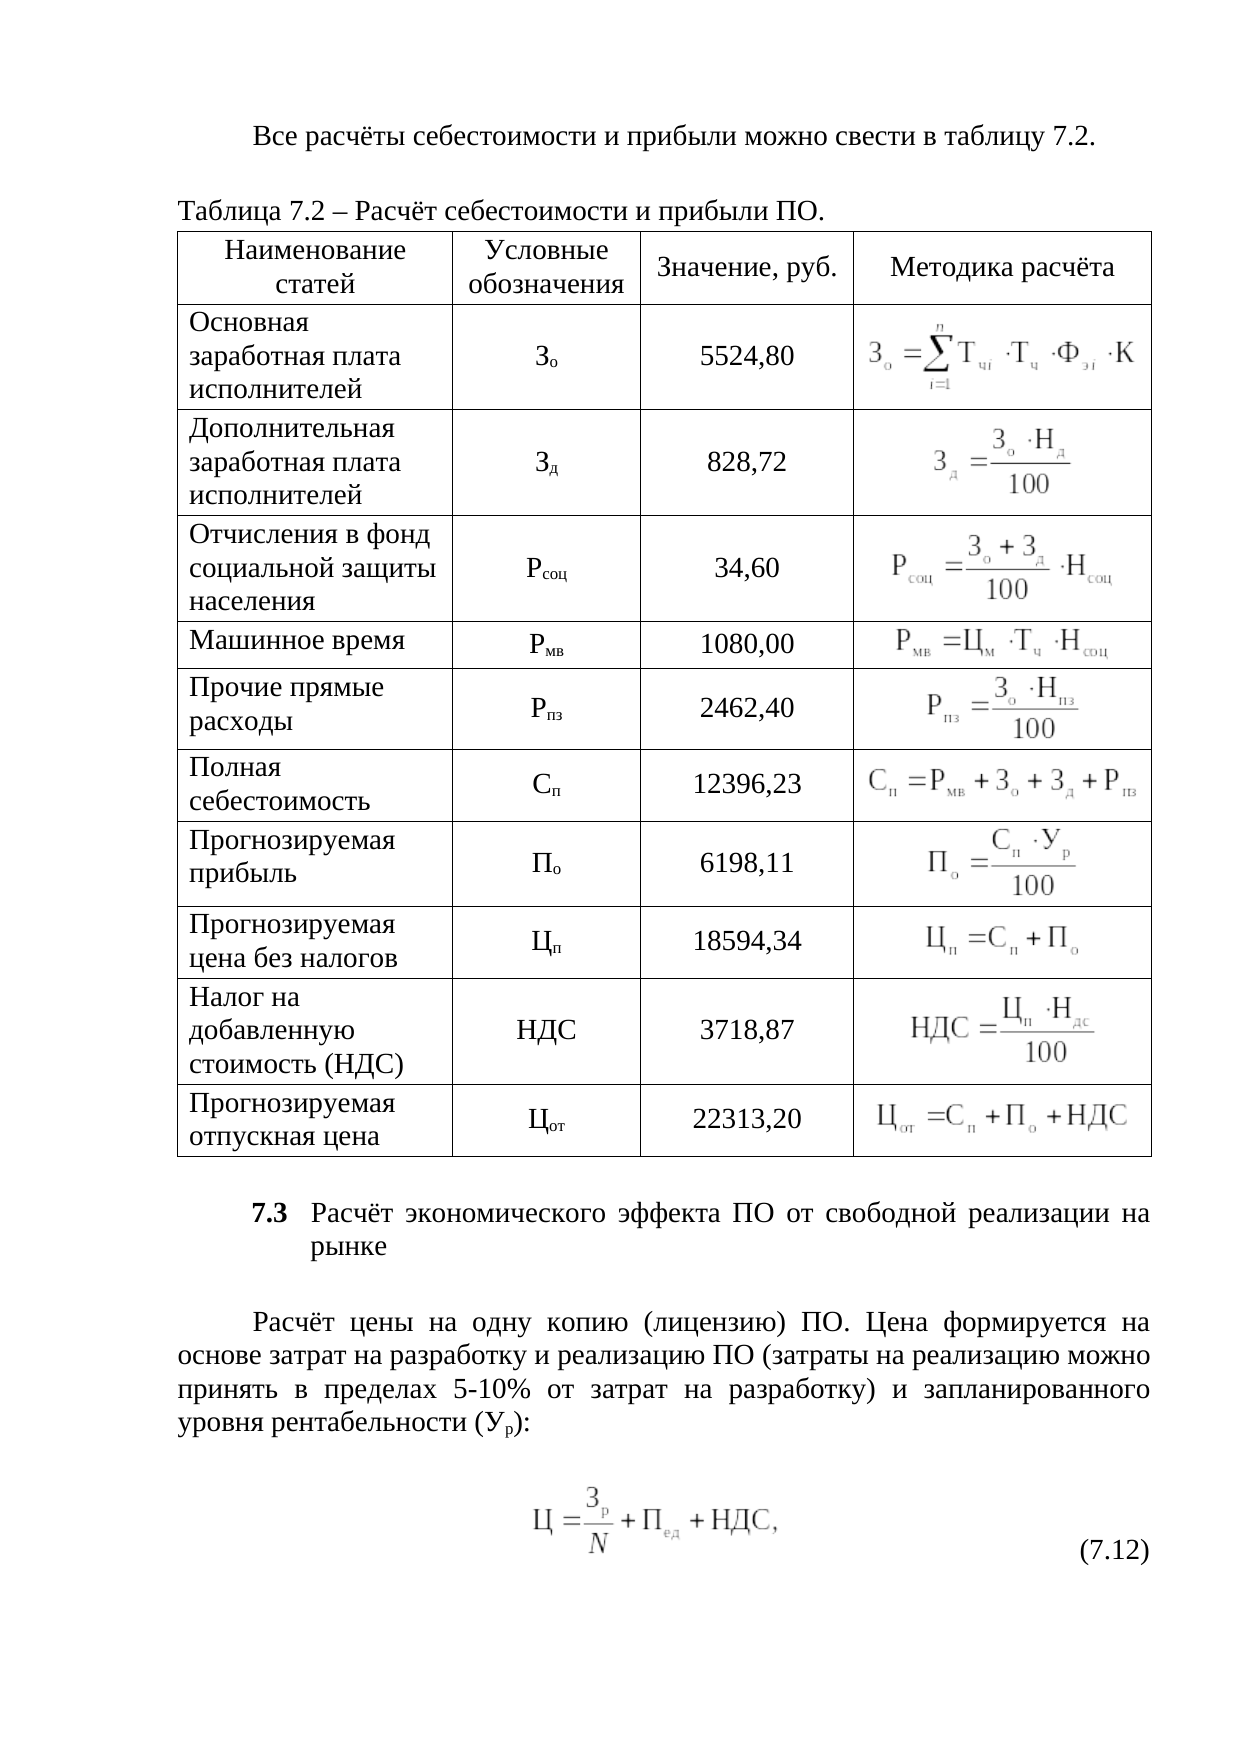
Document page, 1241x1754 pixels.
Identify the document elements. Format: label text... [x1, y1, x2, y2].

table_cell [854, 305, 1151, 409]
table_cell Налог на добавленную стоимость (НДС) [178, 979, 452, 1084]
table_cell Прогнозируемая отпускная цена [178, 1085, 452, 1156]
table_cell Машинное время [178, 622, 452, 668]
table_cell [854, 822, 1151, 906]
table_cell Зд [453, 410, 640, 515]
table_cell 2462,40 [641, 669, 853, 748]
text Расчёт цены на одну копию (лицензию) ПО. Цена формируется на основе затрат на разработку и реализацию ПО (затраты на реализацию можно принять в пределах 5-10% от затрат на разработку) и запланированного уровня рентабельности (Ур): [177, 1304, 1152, 1438]
text (7.12) [177, 1480, 1152, 1566]
table_cell Отчисления в фонд социальной защиты населения [178, 516, 452, 621]
table_cell [854, 750, 1151, 821]
table_cell Прогнозируемая цена без налогов [178, 907, 452, 978]
table_cell [854, 410, 1151, 515]
table_cell 3718,87 [641, 979, 853, 1084]
table_cell 34,60 [641, 516, 853, 621]
table_cell По [453, 822, 640, 906]
table_cell Рсоц [453, 516, 640, 621]
table_cell Сп [453, 750, 640, 821]
table_cell Полная себестоимость [178, 750, 452, 821]
table_cell Цот [453, 1085, 640, 1156]
table_cell Прогнозируемая прибыль [178, 822, 452, 906]
table_cell 828,72 [641, 410, 853, 515]
table_cell 12396,23 [641, 750, 853, 821]
table_cell [854, 907, 1151, 978]
table_cell [854, 979, 1151, 1084]
table_cell Прочие прямые расходы [178, 669, 452, 748]
table_cell Основная заработная плата исполнителей [178, 305, 452, 409]
table_cell НДС [453, 979, 640, 1084]
table_cell 1080,00 [641, 622, 853, 668]
table_cell Рмв [453, 622, 640, 668]
subtitle 7.3 Расчёт экономического эффекта ПО от свободной реализации на рынке [251, 1195, 1152, 1262]
table_cell 22313,20 [641, 1085, 853, 1156]
table_cell 5524,80 [641, 305, 853, 409]
table_cell Рпз [453, 669, 640, 748]
table_cell 6198,11 [641, 822, 853, 906]
text Все расчёты себестоимости и прибыли можно свести в таблицу 7.2. [177, 118, 1152, 152]
table_header Условные обозначения [453, 232, 640, 303]
text Таблица 7.2 – Расчёт себестоимости и прибыли ПО. [177, 193, 1152, 227]
table_header Значение, руб. [641, 232, 853, 303]
table_header Наименование статей [178, 232, 452, 303]
table_cell Дополнительная заработная плата исполнителей [178, 410, 452, 515]
table_header Методика расчёта [854, 232, 1151, 303]
table_cell [854, 669, 1151, 748]
table_cell [854, 1085, 1151, 1156]
table_cell Зо [453, 305, 640, 409]
table_cell Цп [453, 907, 640, 978]
table_cell [854, 516, 1151, 621]
table_cell 18594,34 [641, 907, 853, 978]
table_cell [854, 622, 1151, 668]
